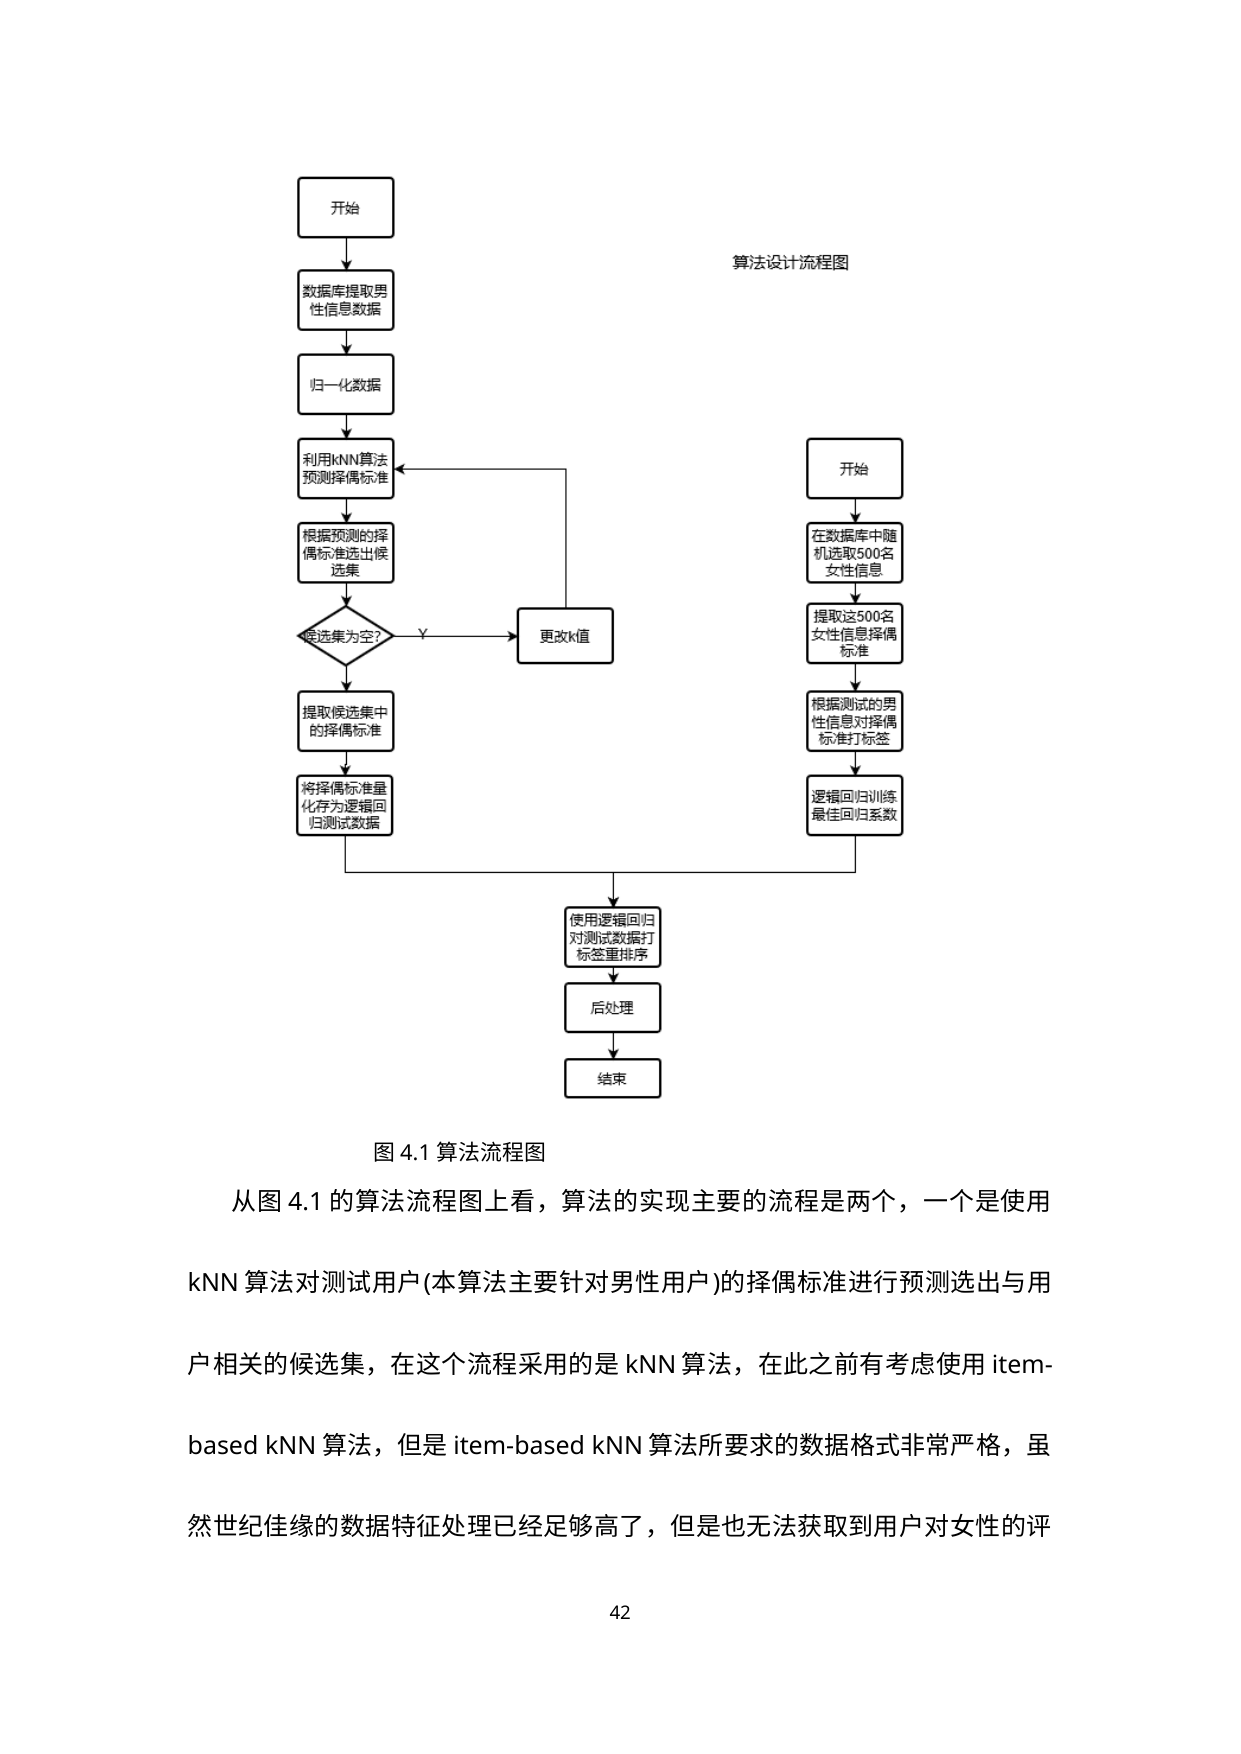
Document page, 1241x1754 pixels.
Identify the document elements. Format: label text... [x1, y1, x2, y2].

text 图4.1 算法流程图 [187, 1135, 1053, 1167]
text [187, 1167, 1053, 1557]
